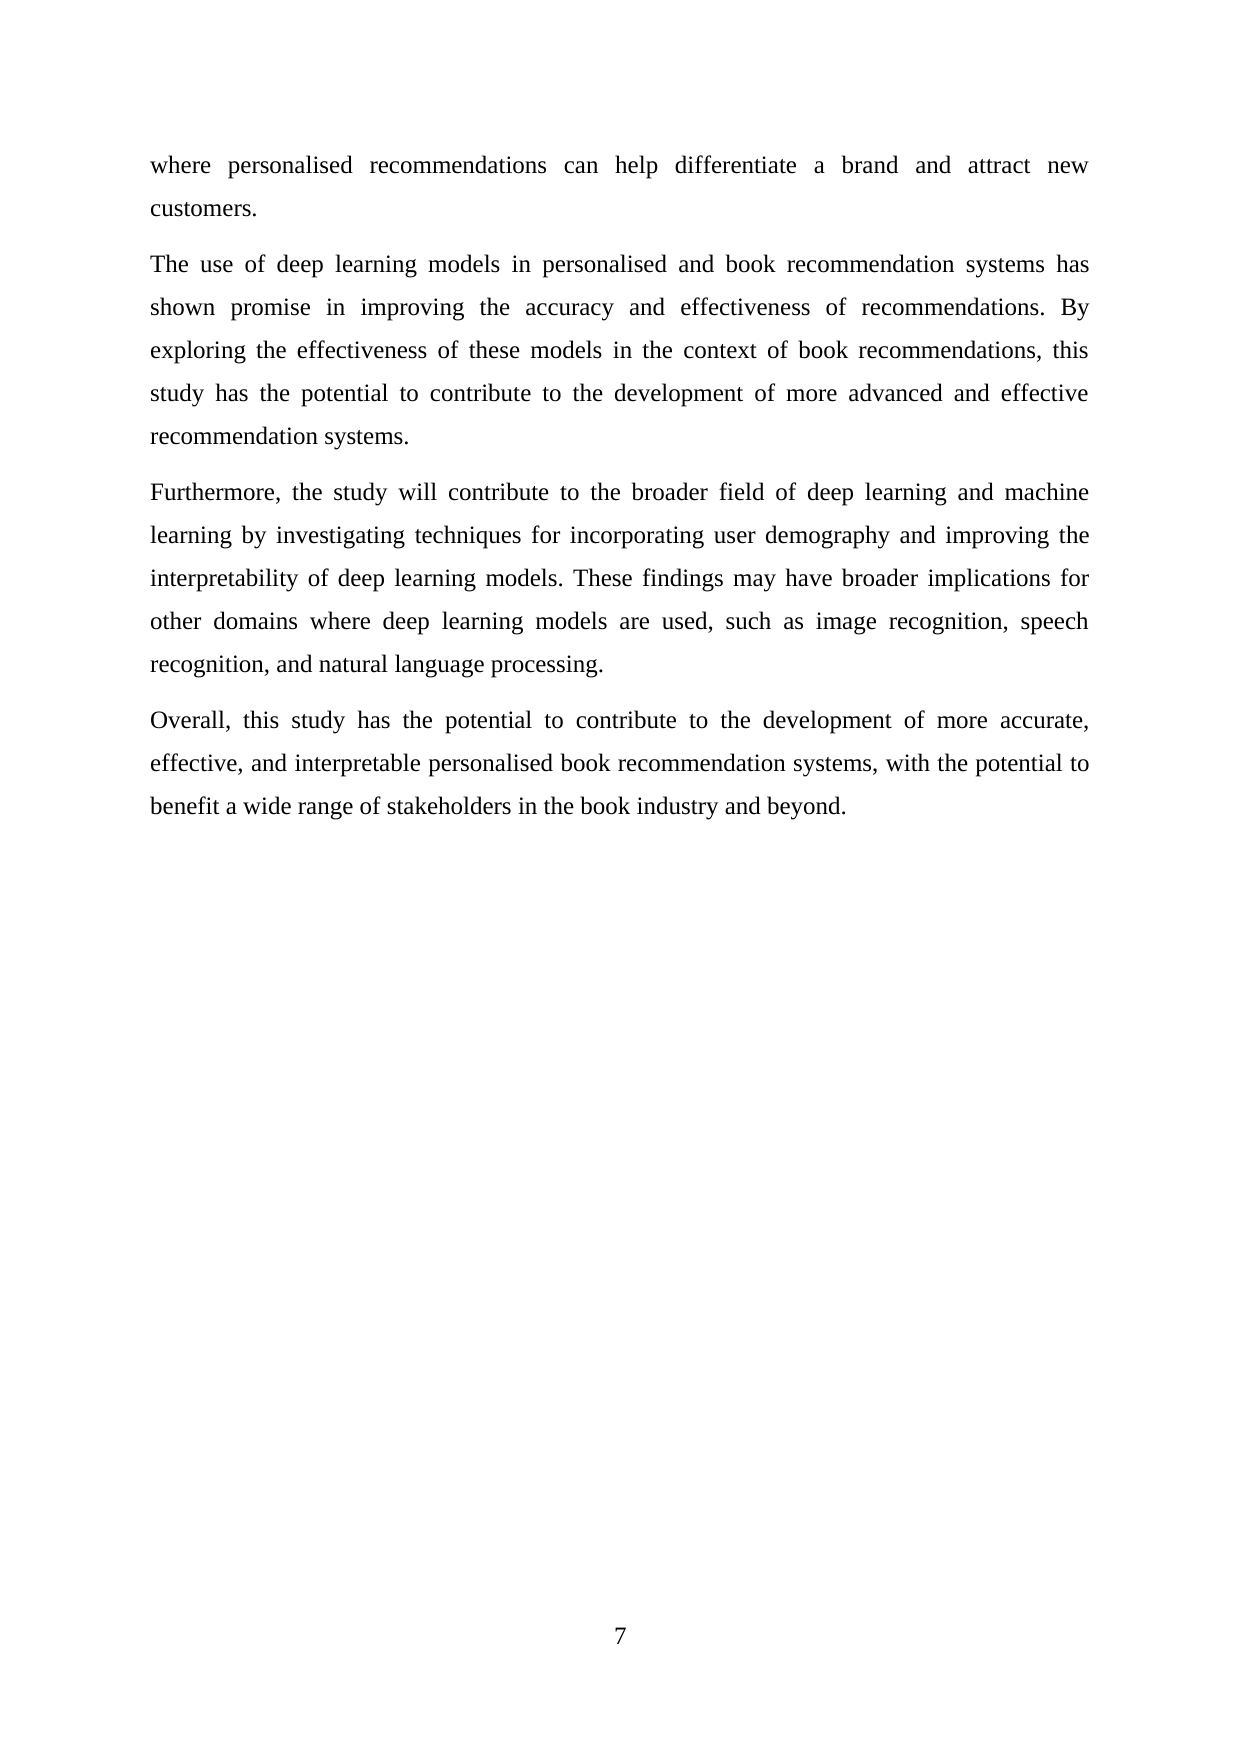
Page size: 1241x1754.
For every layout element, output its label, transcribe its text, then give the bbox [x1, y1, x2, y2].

text The use of deep learning models in personalised and book recommendation systems has shown promise in improving the accuracy and effectiveness of recommendations. By exploring the effectiveness of these models in the context of book recommendations, this study has the potential to contribute to the development of more advanced and effective recommendation systems. [150, 249, 1090, 450]
text Furthermore, the study will contribute to the broader field of deep learning and machine learning by investigating techniques for incorporating user demography and improving the interpretability of deep learning models. These findings may have broader implications for other domains where deep learning models are used, such as image recognition, speech recognition, and natural language processing. [150, 477, 1090, 678]
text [150, 150, 1090, 222]
text Overall, this study has the potential to contribute to the development of more accurate, effective, and interpretable personalised book recommendation systems, with the potential to benefit a wide range of stakeholders in the book industry and beyond. [150, 705, 1090, 820]
